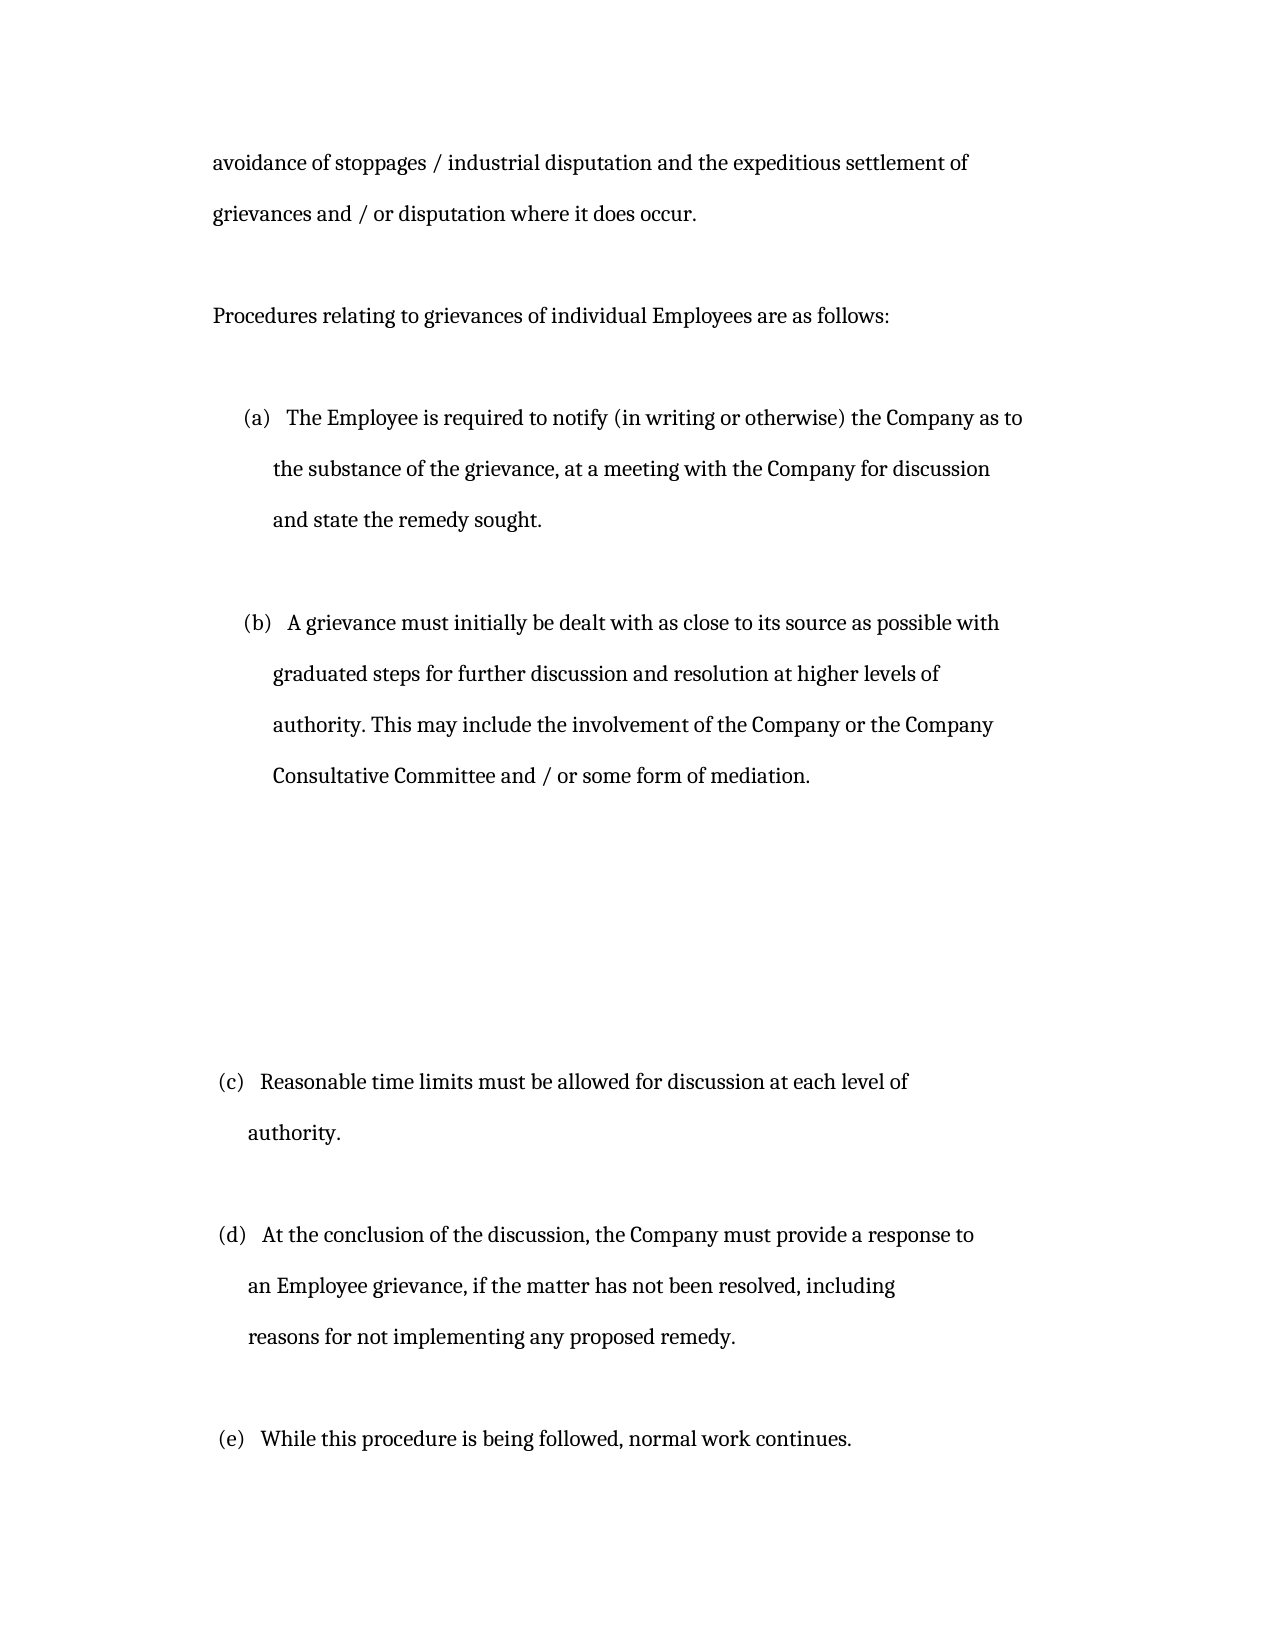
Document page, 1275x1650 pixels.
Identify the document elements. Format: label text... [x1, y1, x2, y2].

text (a) The Employee is required to notify (in writing or otherwise) the Company as to [187, 405, 1087, 432]
text an Employee grievance, if the matter has not been resolved, including [187, 1273, 1087, 1299]
text and state the remedy sought. [187, 507, 1087, 534]
text (d) At the conclusion of the discussion, the Company must provide a response to [187, 1222, 1087, 1248]
text (e) While this procedure is being followed, normal work continues. [187, 1426, 1087, 1452]
text Procedures relating to grievances of individual Employees are as follows: [187, 303, 1087, 329]
text authority. [187, 1120, 1087, 1146]
text grievances and / or disputation where it does occur. [187, 201, 1087, 227]
text reasons for not implementing any proposed remedy. [187, 1324, 1087, 1350]
text avoidance of stoppages / industrial disputation and the expeditious settlement of [187, 150, 1087, 176]
text the substance of the grievance, at a meeting with the Company for discussion [187, 456, 1087, 483]
text (c) Reasonable time limits must be allowed for discussion at each level of [187, 1069, 1087, 1095]
text Consultative Committee and / or some form of mediation. [187, 762, 1087, 789]
text graduated steps for further discussion and resolution at higher levels of [187, 660, 1087, 687]
text authority. This may include the involvement of the Company or the Company [187, 711, 1087, 738]
text (b) A grievance must initially be dealt with as close to its source as possible with [187, 609, 1087, 636]
